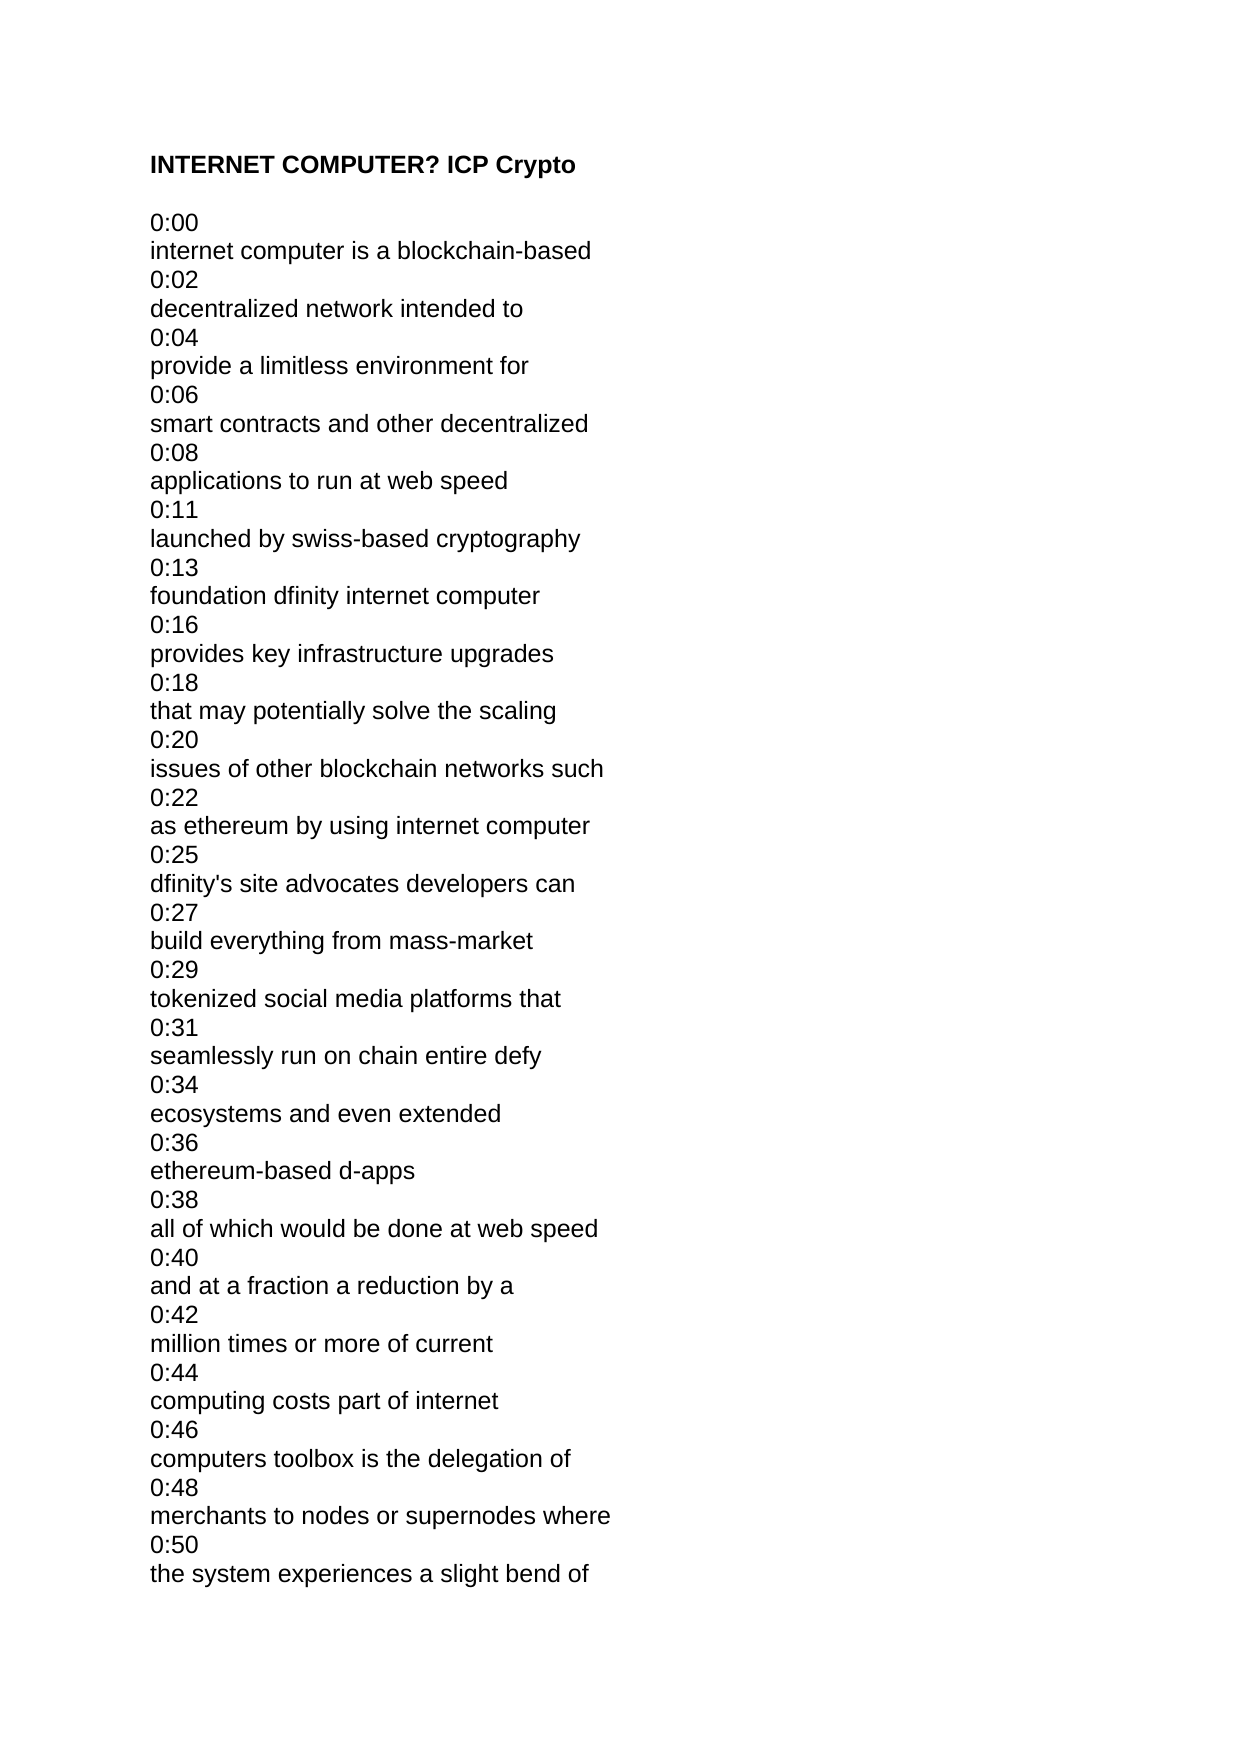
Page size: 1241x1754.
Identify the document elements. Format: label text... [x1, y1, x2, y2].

text 0:36 [150, 1127, 1090, 1156]
text 0:04 [150, 322, 1090, 351]
text the system experiences a slight bend of [150, 1559, 1090, 1587]
text 0:50 [150, 1530, 1090, 1559]
text dfinity's site advocates developers can [150, 869, 1090, 897]
text 0:11 [150, 495, 1090, 524]
text 0:48 [150, 1472, 1090, 1501]
text 0:22 [150, 782, 1090, 811]
text 0:06 [150, 380, 1090, 409]
text computers toolbox is the delegation of [150, 1444, 1090, 1472]
text seamlessly run on chain entire defy [150, 1041, 1090, 1070]
text computing costs part of internet [150, 1386, 1090, 1415]
text provide a limitless environment for [150, 351, 1090, 380]
text 0:38 [150, 1185, 1090, 1214]
text 0:34 [150, 1070, 1090, 1099]
text INTERNET COMPUTER? ICP Crypto [150, 150, 1090, 179]
text smart contracts and other decentralized [150, 409, 1090, 437]
text that may potentially solve the scaling [150, 696, 1090, 725]
text and at a fraction a reduction by a [150, 1271, 1090, 1300]
text ecosystems and even extended [150, 1099, 1090, 1127]
text 0:31 [150, 1012, 1090, 1041]
text issues of other blockchain networks such [150, 754, 1090, 782]
text 0:29 [150, 955, 1090, 984]
text 0:44 [150, 1357, 1090, 1386]
text 0:42 [150, 1300, 1090, 1329]
text tokenized social media platforms that [150, 984, 1090, 1012]
text 0:13 [150, 552, 1090, 581]
text 0:27 [150, 897, 1090, 926]
text 0:00 [150, 207, 1090, 236]
text foundation dfinity internet computer [150, 581, 1090, 610]
text 0:20 [150, 725, 1090, 754]
text million times or more of current [150, 1329, 1090, 1357]
text internet computer is a blockchain-based [150, 236, 1090, 265]
text ethereum-based d-apps [150, 1156, 1090, 1185]
text applications to run at web speed [150, 466, 1090, 495]
text 0:18 [150, 667, 1090, 696]
text all of which would be done at web speed [150, 1214, 1090, 1242]
text launched by swiss-based cryptography [150, 524, 1090, 552]
text build everything from mass-market [150, 926, 1090, 955]
text 0:16 [150, 610, 1090, 639]
text as ethereum by using internet computer [150, 811, 1090, 840]
text 0:25 [150, 840, 1090, 869]
text 0:08 [150, 437, 1090, 466]
text merchants to nodes or supernodes where [150, 1501, 1090, 1530]
text provides key infrastructure upgrades [150, 639, 1090, 667]
text 0:40 [150, 1242, 1090, 1271]
text decentralized network intended to [150, 294, 1090, 322]
text 0:02 [150, 265, 1090, 294]
text 0:46 [150, 1415, 1090, 1444]
